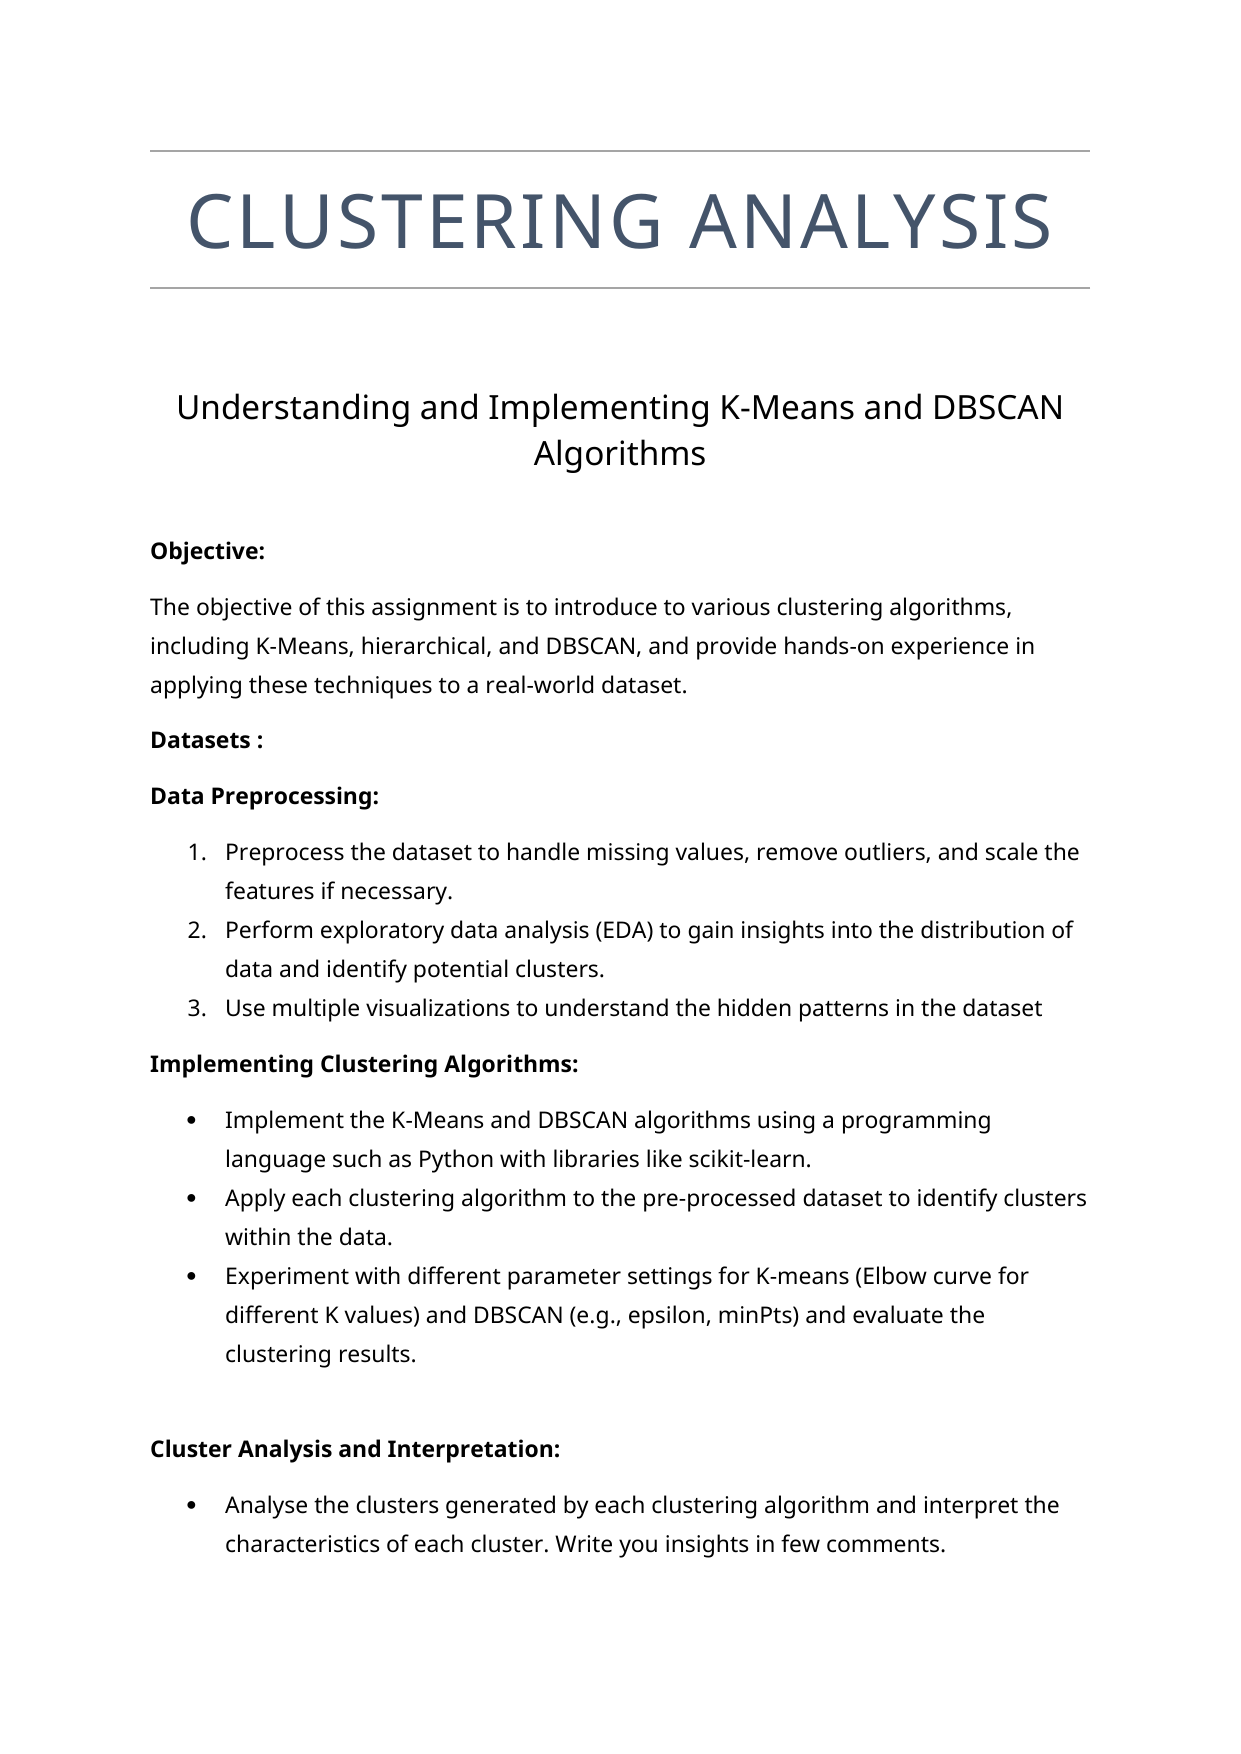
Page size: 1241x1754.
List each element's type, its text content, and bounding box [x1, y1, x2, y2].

list Perform exploratory data analysis (EDA) to gain insights into the distribution of data and identify potential clusters. [187, 914, 1090, 984]
title Clustering Analysis [150, 152, 1090, 287]
text The objective of this assignment is to introduce to various clustering algorithms, including K-Means, hierarchical, and DBSCAN, and provide hands-on experience in applying these techniques to a real-world dataset. [150, 591, 1090, 700]
text Data Preprocessing: [150, 780, 1090, 811]
list Experiment with different parameter settings for K-means (Elbow curve for different K values) and DBSCAN (e.g., epsilon, minPts) and evaluate the clustering results. [187, 1260, 1090, 1369]
text Objective: [150, 535, 1090, 566]
text Datasets : [150, 724, 1090, 756]
subtitle Understanding and Implementing K-Means and DBSCAN Algorithms [150, 384, 1090, 475]
list Analyse the clusters generated by each clustering algorithm and interpret the characteristics of each cluster. Write you insights in few comments. [187, 1488, 1090, 1559]
text Cluster Analysis and Interpretation: [150, 1433, 1090, 1464]
list Use multiple visualizations to understand the hidden patterns in the dataset [187, 992, 1090, 1023]
list Preprocess the dataset to handle missing values, remove outliers, and scale the features if necessary. [187, 836, 1090, 906]
list Apply each clustering algorithm to the pre-processed dataset to identify clusters within the data. [187, 1182, 1090, 1252]
text Implementing Clustering Algorithms: [150, 1048, 1090, 1079]
list Implement the K-Means and DBSCAN algorithms using a programming language such as Python with libraries like scikit-learn. [187, 1104, 1090, 1174]
